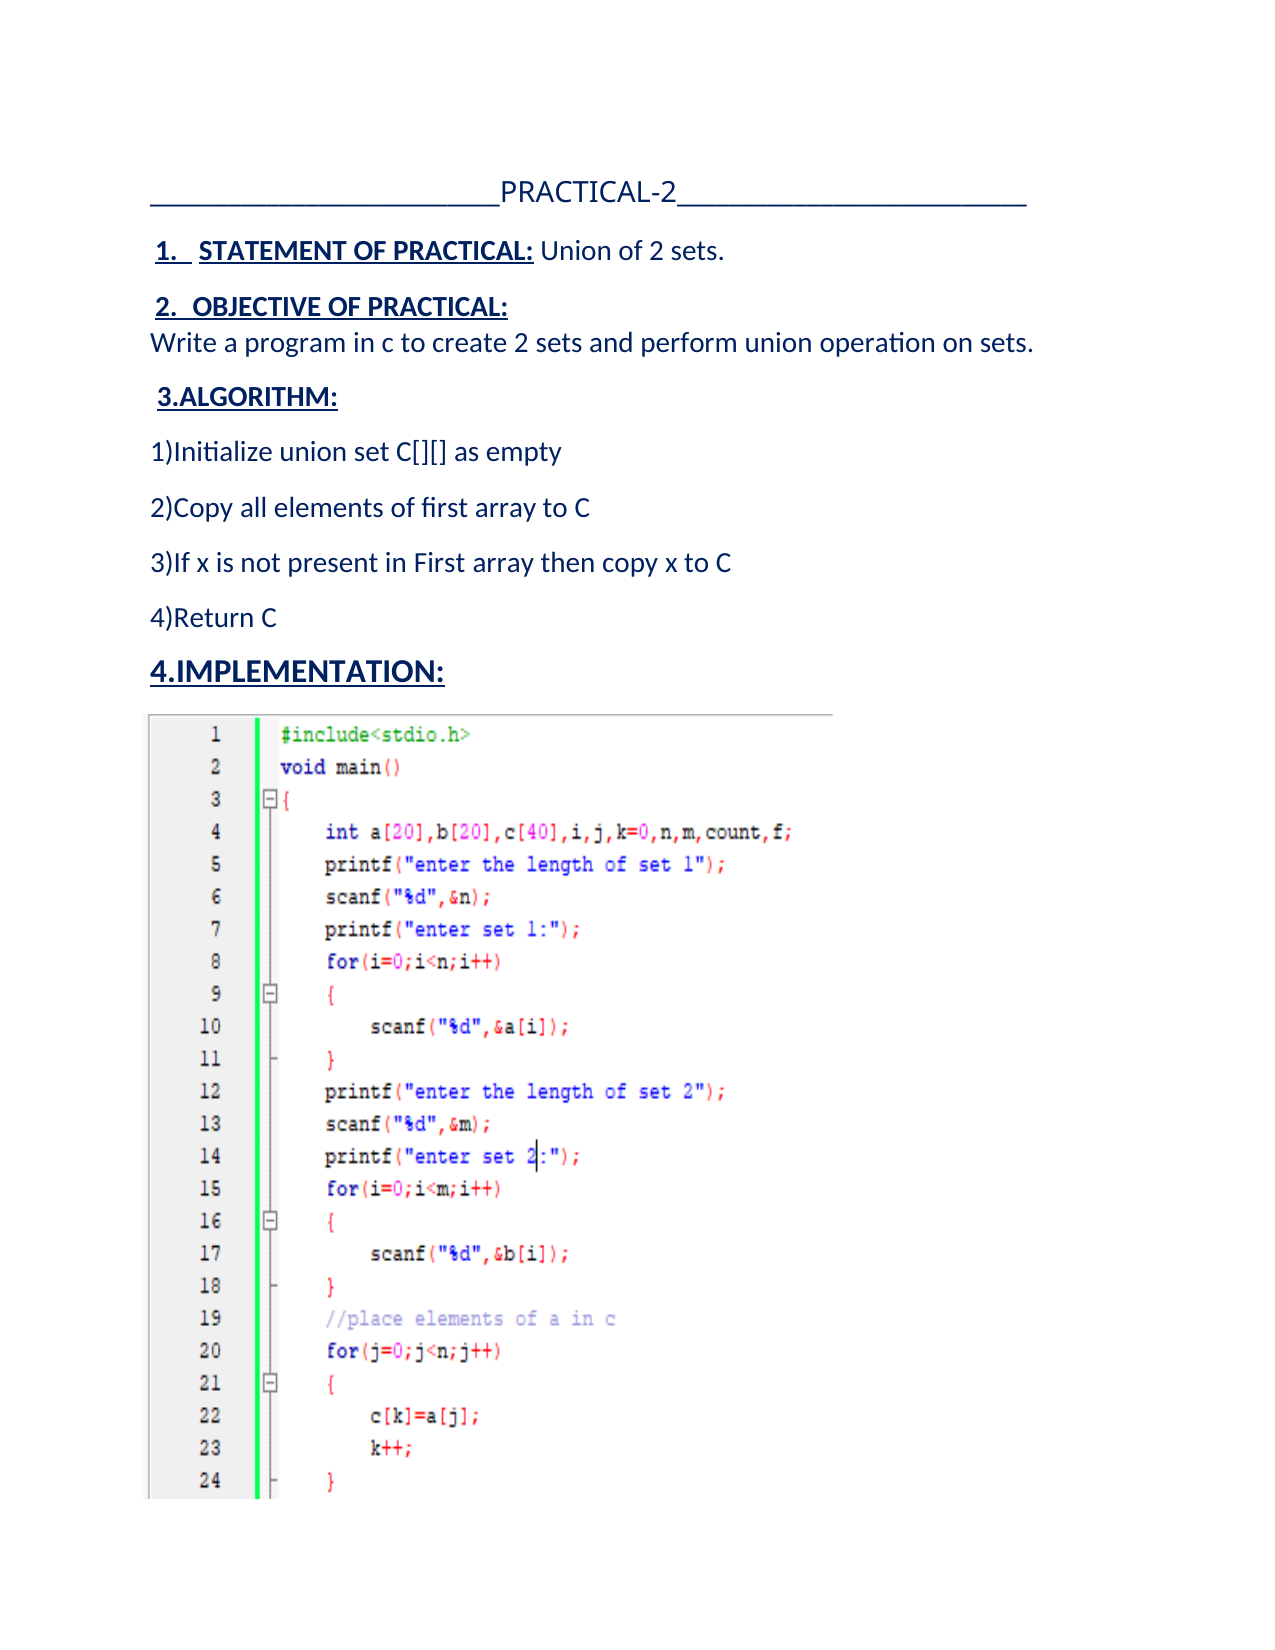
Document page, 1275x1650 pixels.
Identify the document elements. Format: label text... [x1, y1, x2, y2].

list STATEMENT OF PRACTICAL: Union of 2 sets. [155, 232, 1121, 267]
text Write a program in c to create 2 sets and perform union operation on sets. [150, 324, 1121, 359]
text ___________________________PRACTICAL-2___________________________ [150, 171, 1121, 211]
text 4.IMPLEMENTATION: [150, 654, 1121, 689]
text 3)If x is not present in First array then copy x to C 4)Return C [150, 544, 831, 635]
picture [142, 714, 833, 1499]
list OBJECTIVE OF PRACTICAL: [155, 288, 1121, 324]
text 3.ALGORITHM: [150, 378, 1121, 414]
text 2)Copy all elements of first array to C [150, 489, 591, 524]
text 1)Initialize union set C[][] as empty [150, 433, 591, 469]
